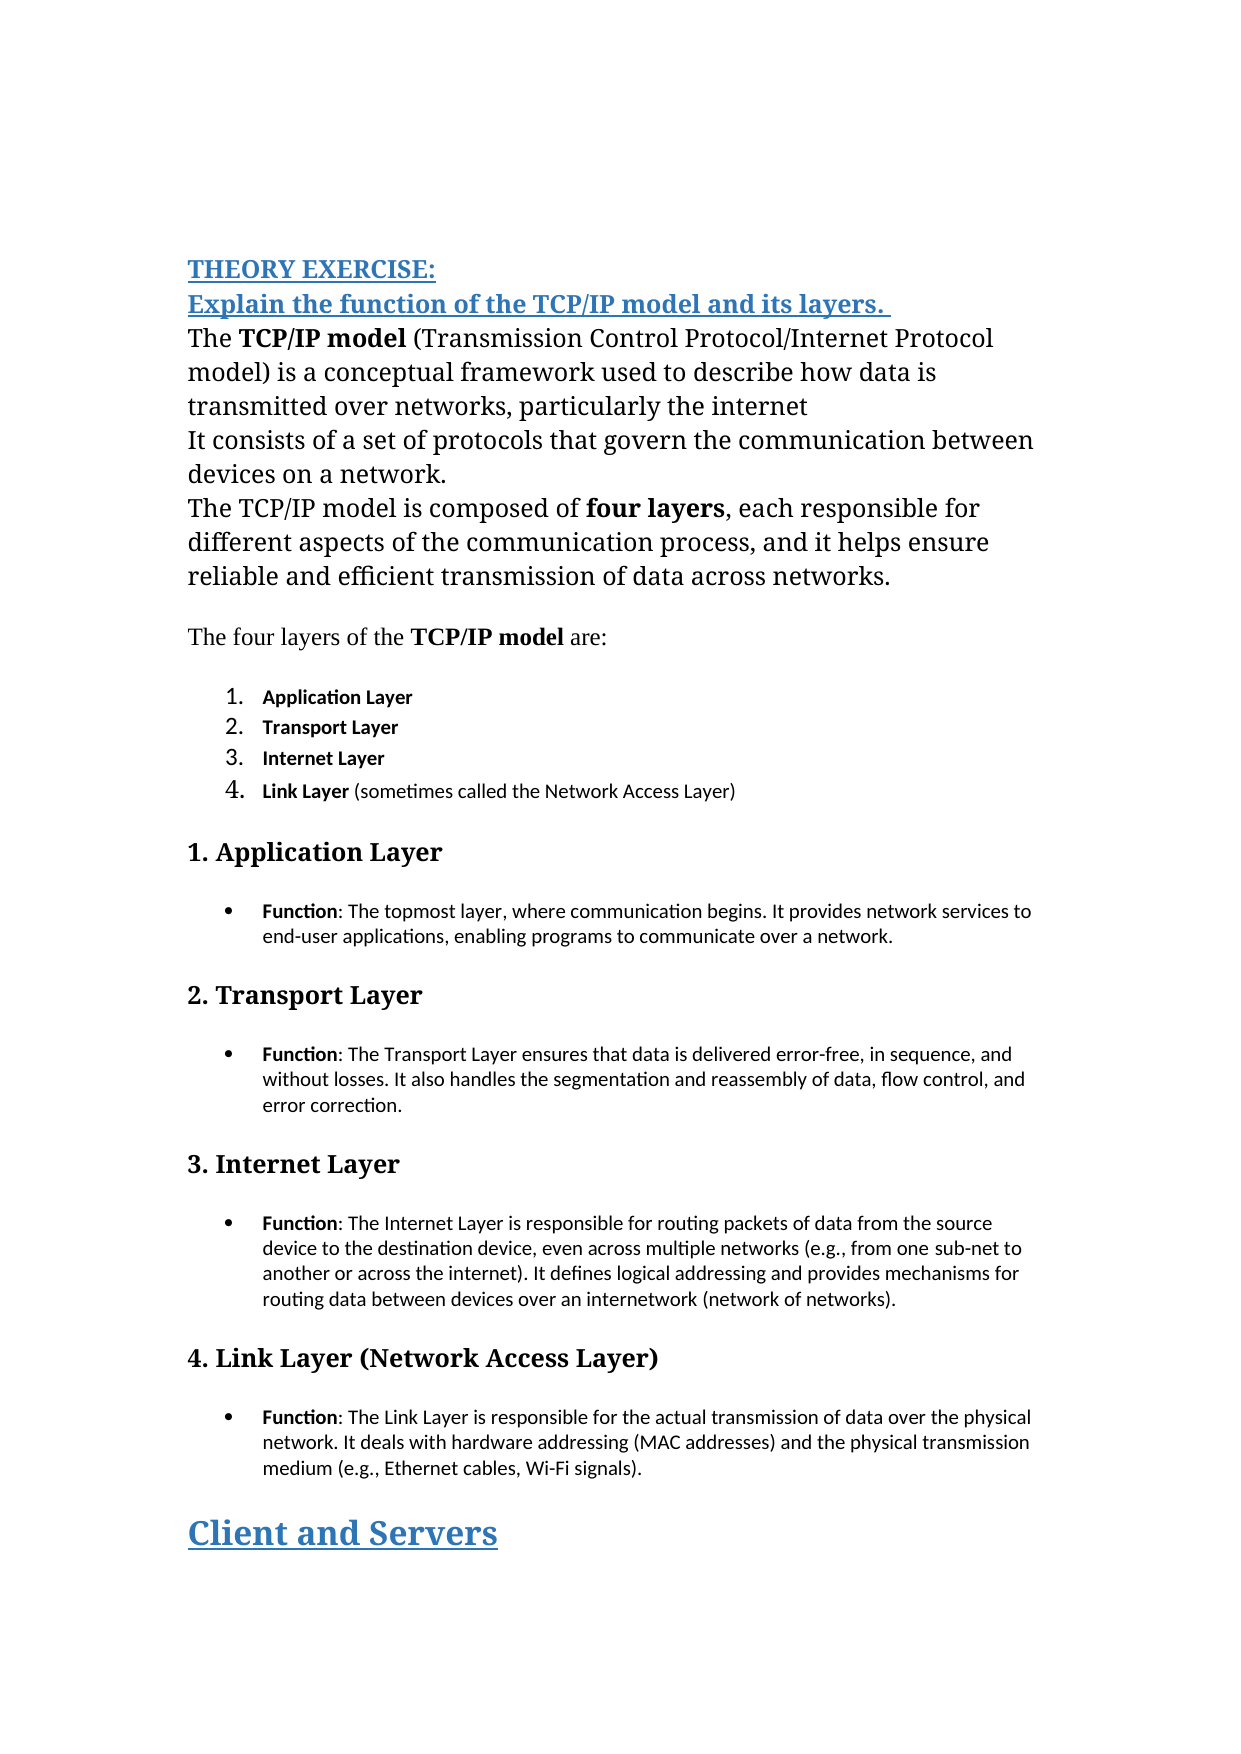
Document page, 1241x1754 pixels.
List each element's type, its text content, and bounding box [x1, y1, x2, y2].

subtitle Application Layer [187, 835, 1053, 869]
subtitle 3. Internet Layer [187, 1147, 1053, 1181]
text Explain the function of the TCP/IP model and its layers. [187, 286, 1053, 320]
text Client and Servers [187, 1509, 1053, 1555]
text The TCP/IP model is composed of four layers, each responsible for different aspects of the communication process, and it helps ensure reliable and efficient transmission of data across networks. [187, 491, 1053, 593]
list Function: The Transport Layer ensures that data is delivered error-free, in sequence, and without losses. It also handles the segmentation and reassembly of data, flow control, and error correction. [225, 1041, 1053, 1117]
list Transport Layer [225, 710, 1053, 741]
text THEORY EXERCISE: [187, 252, 1053, 286]
list Function: The Internet Layer is responsible for routing packets of data from the source device to the destination device, even across multiple networks (e.g., from one sub-net to another or across the internet). It defines logical addressing and provides mechanisms for routing data between devices over an internetwork (network of networks). [225, 1210, 1053, 1311]
list Link Layer (sometimes called the Network Access Layer) [225, 771, 1053, 806]
text The four layers of the TCP/IP model are: [187, 622, 1053, 651]
subtitle 2. Transport Layer [187, 978, 1053, 1012]
list Application Layer [225, 680, 1053, 710]
text The TCP/IP model (Transmission Control Protocol/Internet Protocol model) is a conceptual framework used to describe how data is transmitted over networks, particularly the internet [187, 320, 1053, 422]
list Function: The topmost layer, where communication begins. It provides network services to end-user applications, enabling programs to communicate over a network. [225, 898, 1053, 949]
subtitle 4. Link Layer (Network Access Layer) [187, 1341, 1053, 1375]
list Internet Layer [225, 741, 1053, 771]
list Function: The Link Layer is responsible for the actual transmission of data over the physical network. It deals with hardware addressing (MAC addresses) and the physical transmission medium (e.g., Ethernet cables, Wi-Fi signals). [225, 1404, 1053, 1480]
text It consists of a set of protocols that govern the communication between devices on a network. [187, 422, 1053, 491]
